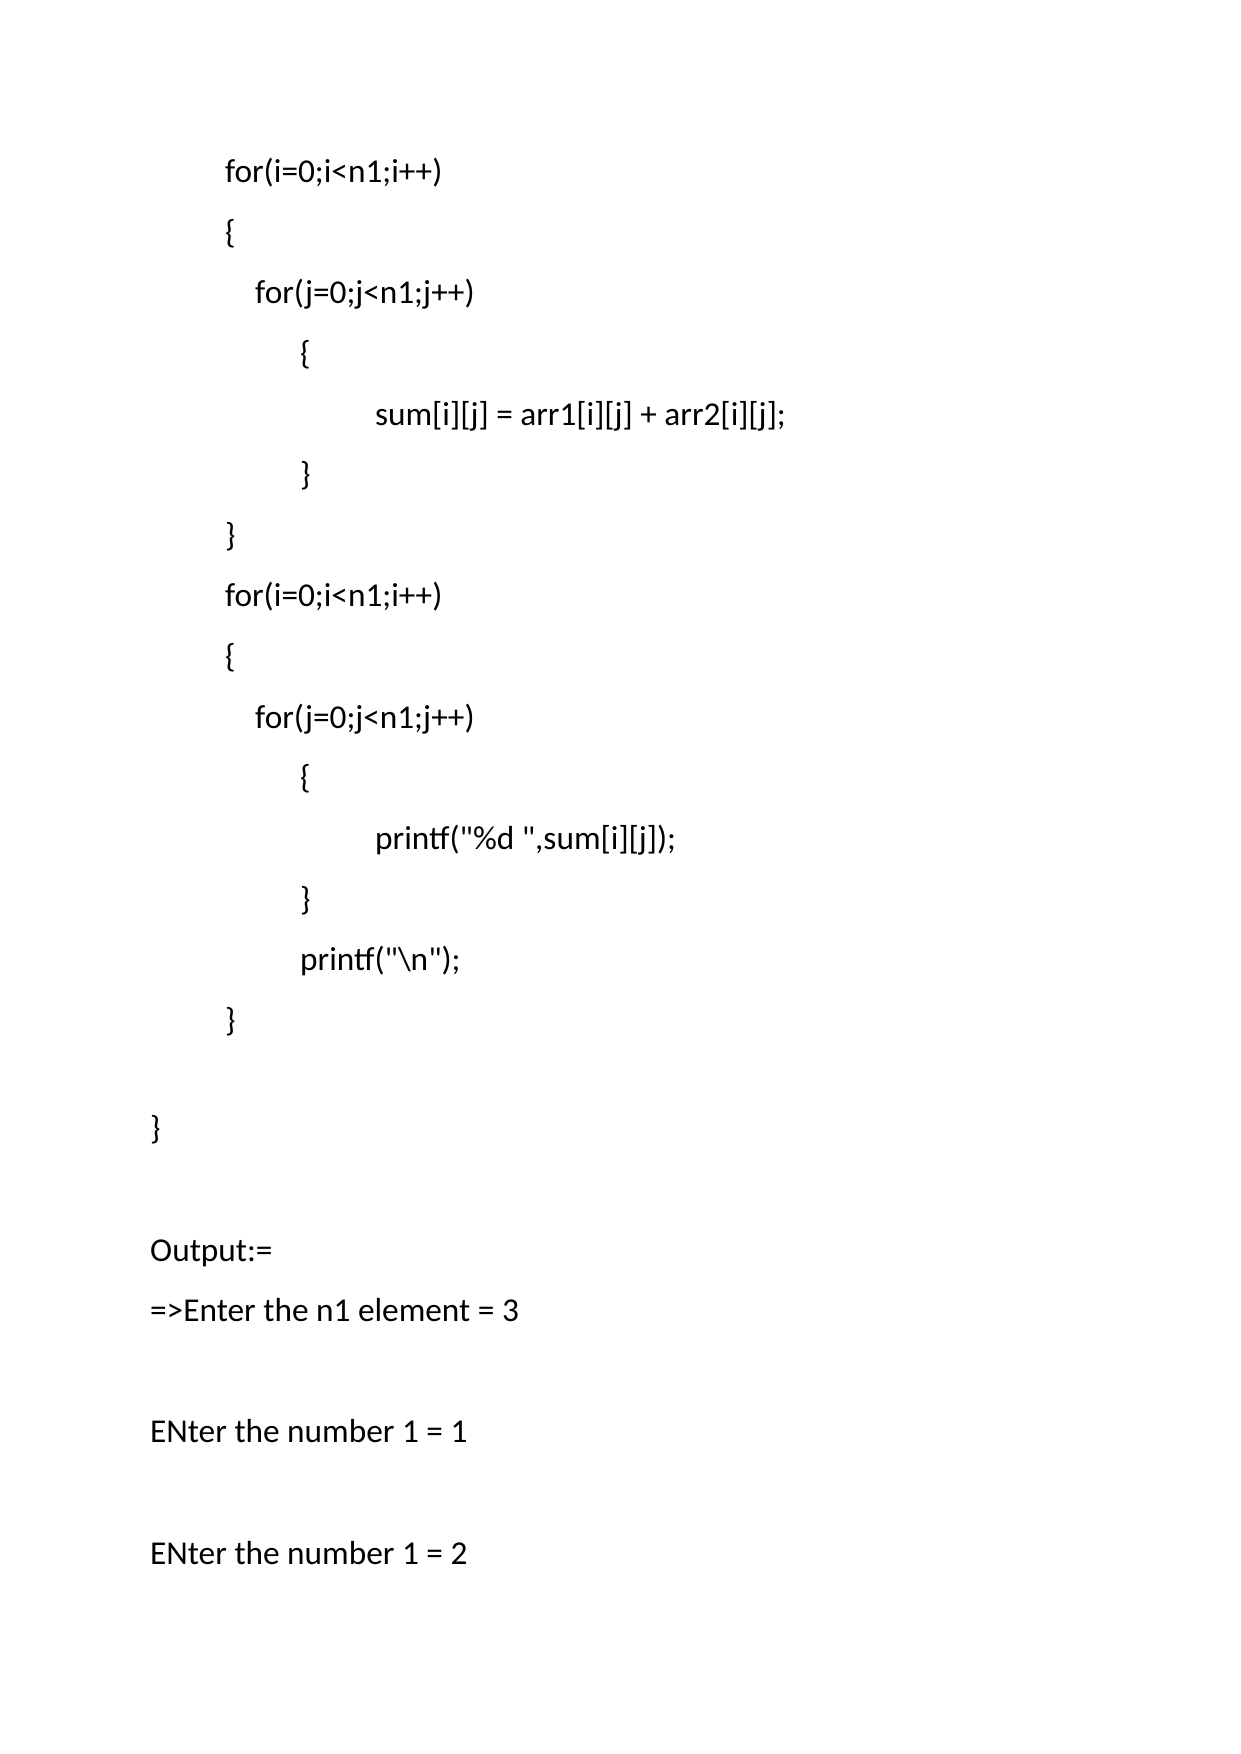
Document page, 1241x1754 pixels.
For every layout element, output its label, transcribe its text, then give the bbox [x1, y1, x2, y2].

text } [150, 453, 1090, 494]
text for(i=0;i<n1;i++) [150, 574, 1090, 615]
text printf("%d ",sum[i][j]); [150, 817, 1090, 858]
text { [150, 756, 1090, 797]
text for(i=0;i<n1;i++) [150, 150, 1090, 191]
text for(j=0;j<n1;j++) [150, 696, 1090, 736]
text =>Enter the n1 element = 3 [150, 1289, 1090, 1330]
text } [150, 1107, 1090, 1148]
text { [150, 211, 1090, 251]
text } [150, 877, 1090, 918]
text { [150, 332, 1090, 373]
text } [150, 514, 1090, 554]
text ENter the number 1 = 1 [150, 1410, 1090, 1451]
text printf("\n"); [150, 938, 1090, 979]
text for(j=0;j<n1;j++) [150, 271, 1090, 312]
text ENter the number 1 = 2 [150, 1532, 1090, 1572]
text } [150, 999, 1090, 1039]
text sum[i][j] = arr1[i][j] + arr2[i][j]; [150, 392, 1090, 433]
text { [150, 635, 1090, 676]
text Output:= [150, 1228, 1090, 1269]
